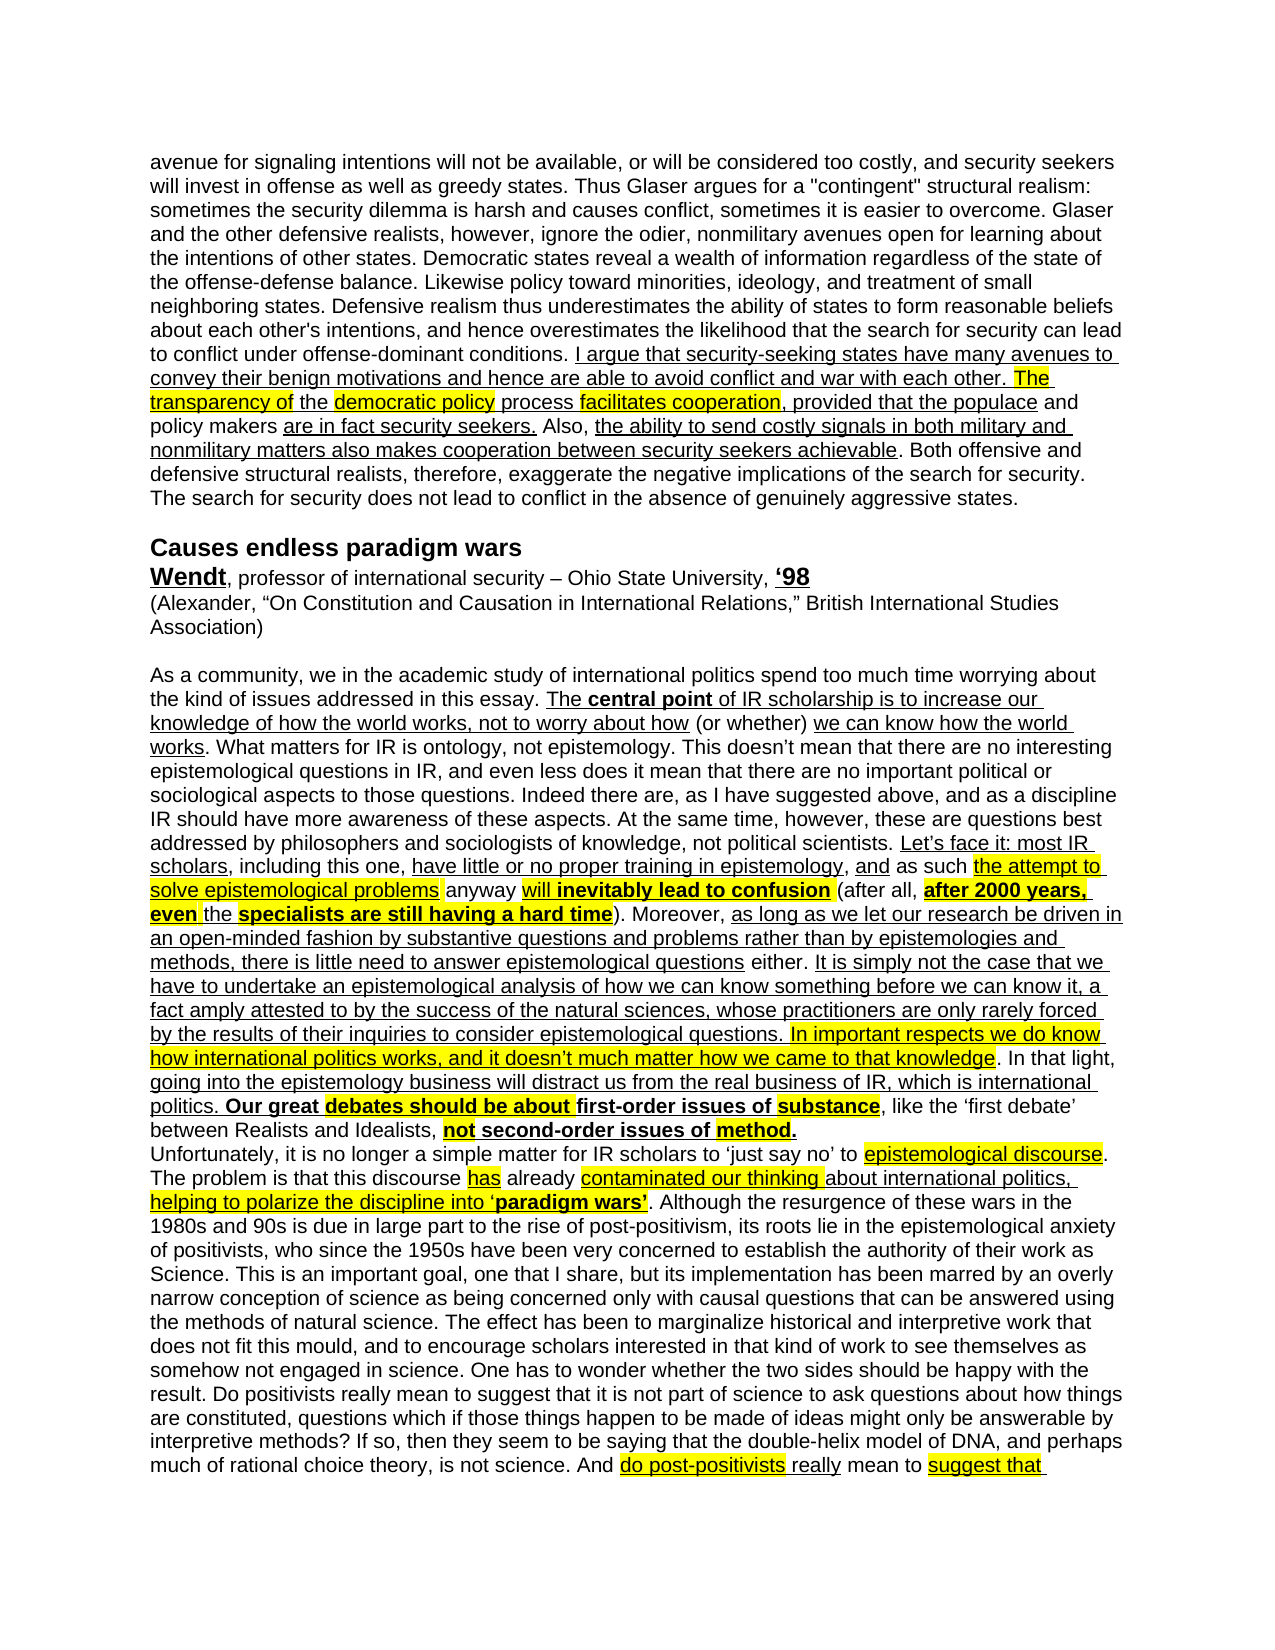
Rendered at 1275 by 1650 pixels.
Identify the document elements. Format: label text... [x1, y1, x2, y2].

text Wendt, professor of international security – Ohio State University, ‘98 [150, 562, 1125, 591]
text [150, 1142, 1125, 1477]
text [150, 150, 1125, 509]
subtitle Causes endless paradigm wars [150, 533, 1125, 562]
text As a community, we in the academic study of international politics spend too much time worrying about the kind of issues addressed in this essay. The central point of IR scholarship is to increase our knowledge of how the world works, not to worry about how (or whether) we can know how the world works. What matters for IR is ontology, not epistemology. This doesn’t mean that there are no interesting epistemological questions in IR, and even less does it mean that there are no important political or sociological aspects to those questions. Indeed there are, as I have suggested above, and as a discipline IR should have more awareness of these aspects. At the same time, however, these are questions best addressed by philosophers and sociologists of knowledge, not political scientists. Let’s face it: most IR scholars, including this one, have little or no proper training in epistemology, and as such the attempt to solve epistemological problems anyway will inevitably lead to confusion (after all, after 2000 years, even the specialists are still having a hard time). Moreover, as long as we let our research be driven in an open-minded fashion by substantive questions and problems rather than by epistemologies and methods, there is little need to answer epistemological questions either. It is simply not the case that we have to undertake an epistemological analysis of how we can know something before we can know it, a fact amply attested to by the success of the natural sciences, whose practitioners are only rarely forced by the results of their inquiries to consider epistemological questions. In important respects we do know how international politics works, and it doesn’t much matter how we came to that knowledge. In that light, going into the epistemology business will distract us from the real business of IR, which is international politics. Our great debates should be about first-order issues of substance, like the ‘first debate’ between Realists and Idealists, not second-order issues of method. [150, 663, 1125, 1142]
text (Alexander, “On Constitution and Causation in International Relations,” British International Studies Association) [150, 591, 1125, 639]
